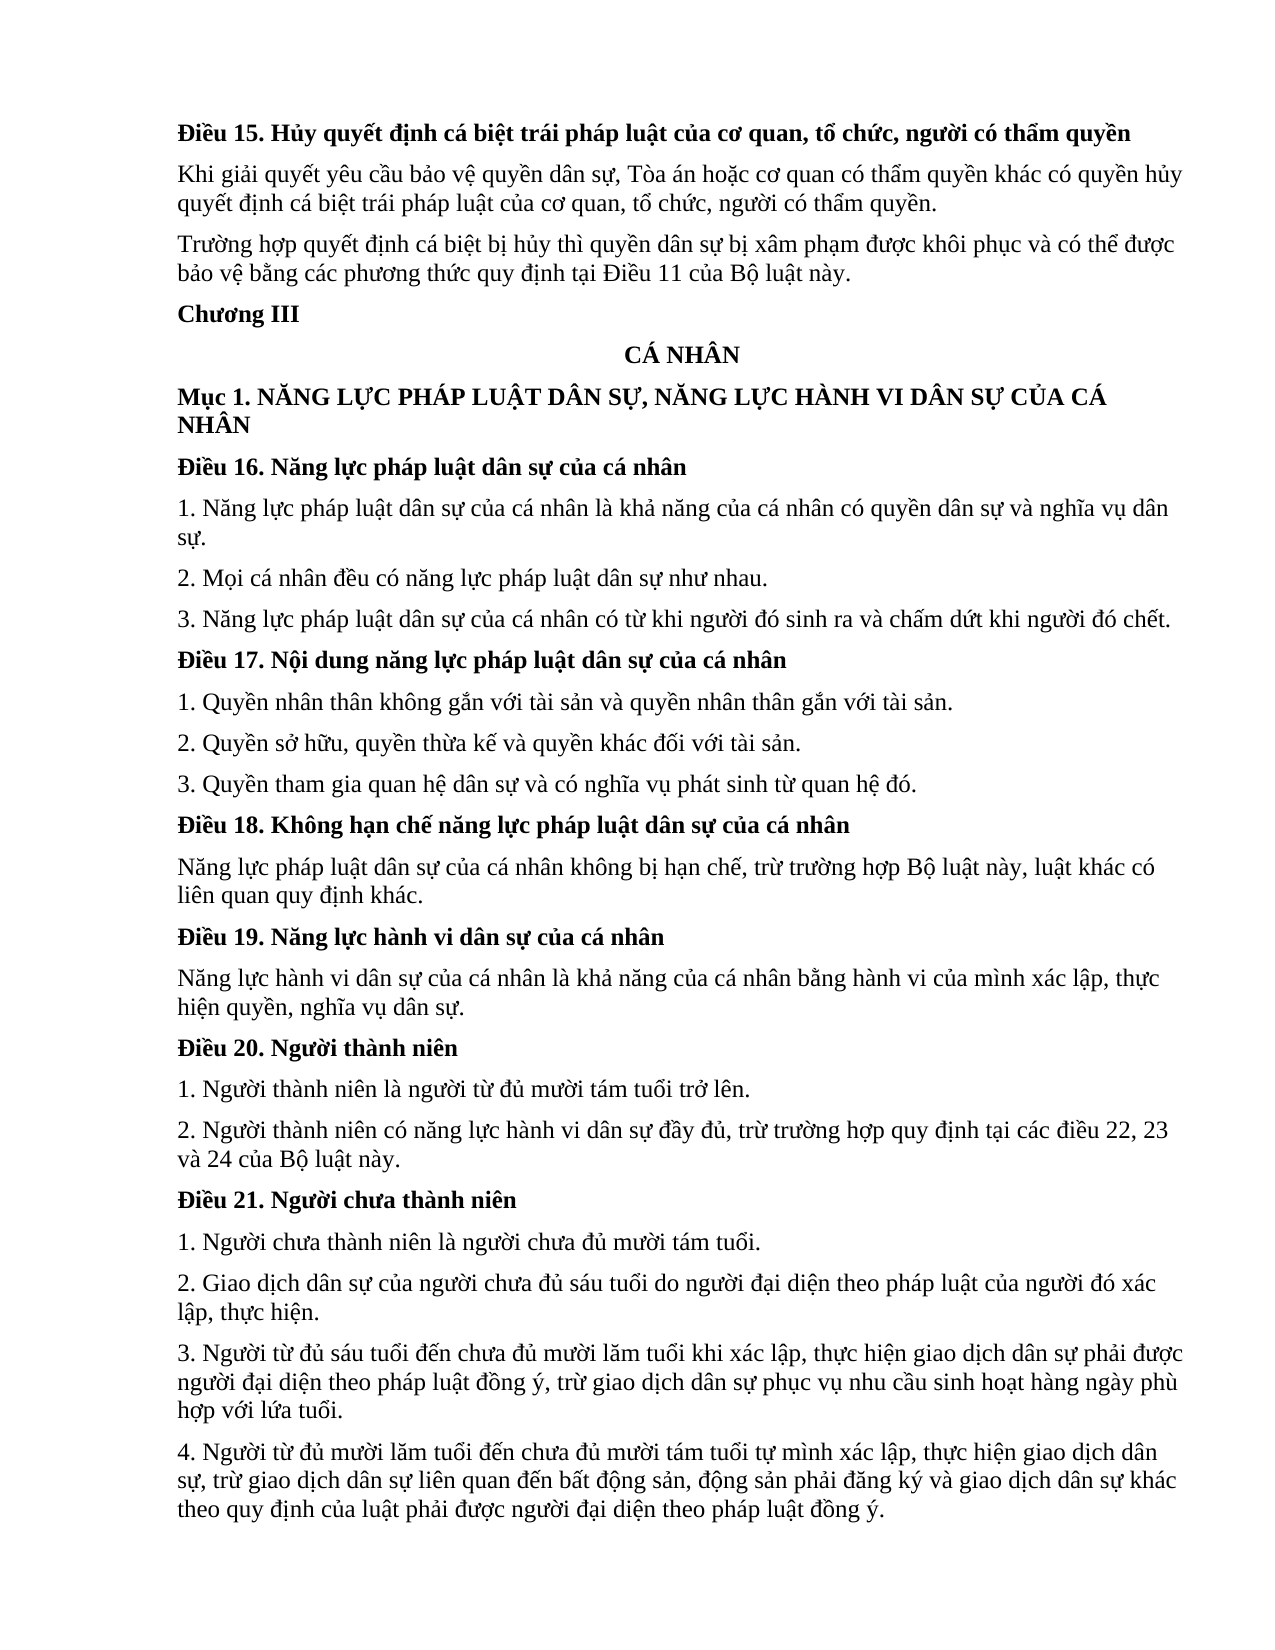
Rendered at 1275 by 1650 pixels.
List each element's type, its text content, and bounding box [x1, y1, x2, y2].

text Năng lực pháp luật dân sự của cá nhân không bị hạn chế, trừ trường hợp Bộ luật này, luật khác có liên quan quy định khác. [177, 852, 1186, 909]
text Điều 18. Không hạn chế năng lực pháp luật dân sự của cá nhân [177, 811, 1186, 839]
text Điều 15. Hủy quyết định cá biệt trái pháp luật của cơ quan, tổ chức, người có thẩm quyền [177, 118, 1186, 147]
text Điều 19. Năng lực hành vi dân sự của cá nhân [177, 922, 1186, 951]
text Điều 21. Người chưa thành niên [177, 1186, 1186, 1214]
text 2. Quyền sở hữu, quyền thừa kế và quyền khác đối với tài sản. [177, 728, 1186, 757]
text 1. Năng lực pháp luật dân sự của cá nhân là khả năng của cá nhân có quyền dân sự và nghĩa vụ dân sự. [177, 493, 1186, 551]
text Trường hợp quyết định cá biệt bị hủy thì quyền dân sự bị xâm phạm được khôi phục và có thể được bảo vệ bằng các phương thức quy định tại Điều 11 của Bộ luật này. [177, 229, 1186, 287]
text Điều 16. Năng lực pháp luật dân sự của cá nhân [177, 452, 1186, 481]
text 3. Năng lực pháp luật dân sự của cá nhân có từ khi người đó sinh ra và chấm dứt khi người đó chết. [177, 604, 1186, 633]
text 4. Người từ đủ mười lăm tuổi đến chưa đủ mười tám tuổi tự mình xác lập, thực hiện giao dịch dân sự, trừ giao dịch dân sự liên quan đến bất động sản, động sản phải đăng ký và giao dịch dân sự khác theo quy định của luật phải được người đại diện theo pháp luật đồng ý. [177, 1437, 1186, 1523]
text 1. Người thành niên là người từ đủ mười tám tuổi trở lên. [177, 1074, 1186, 1103]
text 2. Mọi cá nhân đều có năng lực pháp luật dân sự như nhau. [177, 563, 1186, 592]
text Chương III [177, 299, 1186, 328]
text Năng lực hành vi dân sự của cá nhân là khả năng của cá nhân bằng hành vi của mình xác lập, thực hiện quyền, nghĩa vụ dân sự. [177, 963, 1186, 1021]
text 1. Người chưa thành niên là người chưa đủ mười tám tuổi. [177, 1227, 1186, 1256]
text Điều 17. Nội dung năng lực pháp luật dân sự của cá nhân [177, 646, 1186, 674]
text Điều 20. Người thành niên [177, 1033, 1186, 1062]
text CÁ NHÂN [177, 341, 1186, 369]
text 2. Giao dịch dân sự của người chưa đủ sáu tuổi do người đại diện theo pháp luật của người đó xác lập, thực hiện. [177, 1268, 1186, 1326]
text 3. Quyền tham gia quan hệ dân sự và có nghĩa vụ phát sinh từ quan hệ đó. [177, 769, 1186, 798]
text 2. Người thành niên có năng lực hành vi dân sự đầy đủ, trừ trường hợp quy định tại các điều 22, 23 và 24 của Bộ luật này. [177, 1116, 1186, 1173]
text 1. Quyền nhân thân không gắn với tài sản và quyền nhân thân gắn với tài sản. [177, 687, 1186, 716]
text 3. Người từ đủ sáu tuổi đến chưa đủ mười lăm tuổi khi xác lập, thực hiện giao dịch dân sự phải được người đại diện theo pháp luật đồng ý, trừ giao dịch dân sự phục vụ nhu cầu sinh hoạt hàng ngày phù hợp với lứa tuổi. [177, 1338, 1186, 1424]
text Khi giải quyết yêu cầu bảo vệ quyền dân sự, Tòa án hoặc cơ quan có thẩm quyền khác có quyền hủy quyết định cá biệt trái pháp luật của cơ quan, tổ chức, người có thẩm quyền. [177, 159, 1186, 217]
text Mục 1. NĂNG LỰC PHÁP LUẬT DÂN SỰ, NĂNG LỰC HÀNH VI DÂN SỰ CỦA CÁ NHÂN [177, 382, 1186, 439]
